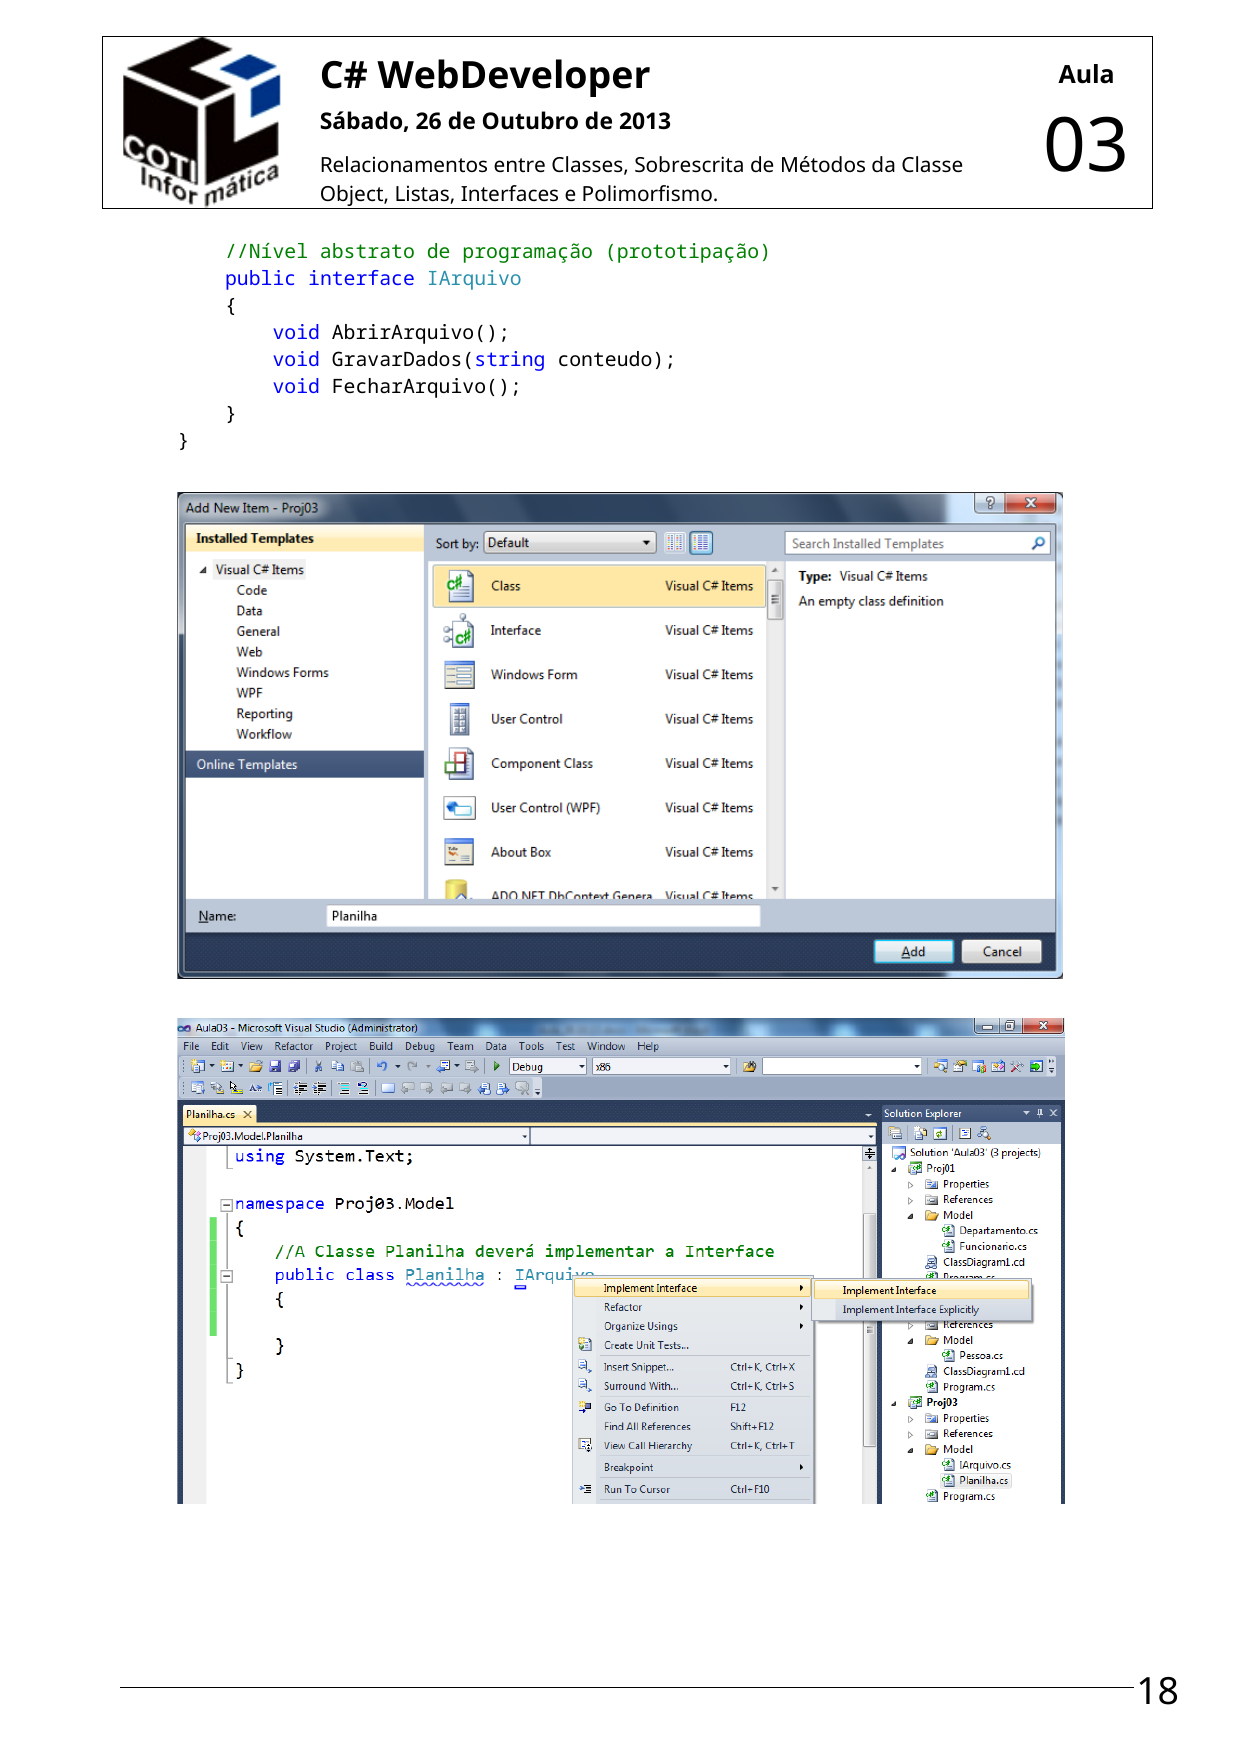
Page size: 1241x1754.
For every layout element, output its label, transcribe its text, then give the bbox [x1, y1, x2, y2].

text void AbrirArquivo(); [177, 318, 1063, 345]
text void FecharArquivo(); [177, 372, 1063, 399]
text { [177, 291, 1063, 318]
text //Nível abstrato de programação (prototipação) [177, 237, 1063, 264]
text void GravarDados(string conteudo); [177, 345, 1063, 372]
picture [177, 1018, 1065, 1504]
text public interface IArquivo [177, 264, 1063, 291]
text } [177, 399, 1063, 426]
text } [177, 426, 1063, 453]
picture [177, 492, 1063, 979]
